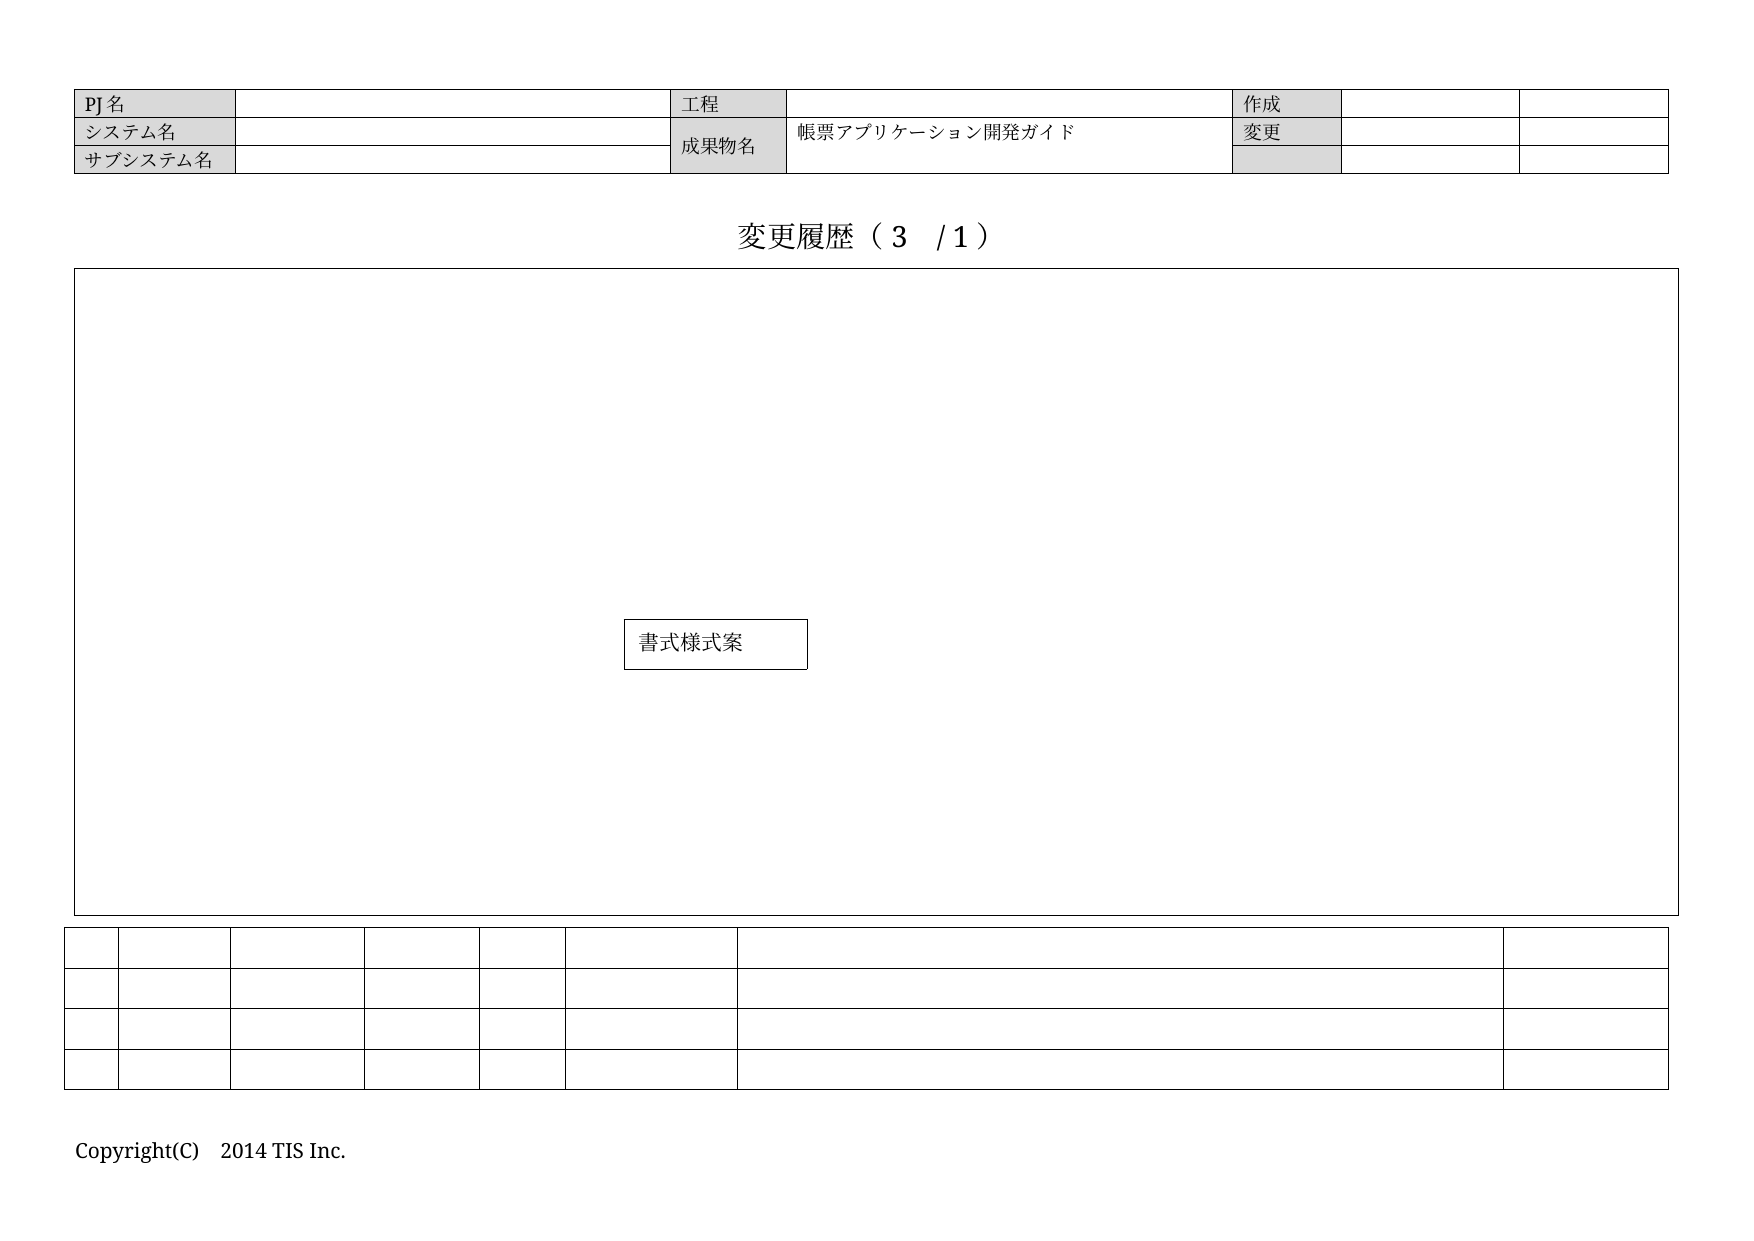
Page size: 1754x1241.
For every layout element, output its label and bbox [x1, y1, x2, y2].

table_cell [1504, 969, 1668, 1008]
table_cell [566, 969, 737, 1008]
table_cell [231, 928, 364, 967]
table_cell [566, 928, 737, 967]
table_cell [738, 928, 1503, 967]
table_cell [738, 1050, 1503, 1089]
table_cell [480, 1009, 565, 1048]
table_cell [566, 1050, 737, 1089]
table_cell [65, 1050, 118, 1089]
table_cell [119, 969, 230, 1008]
table_cell [738, 1009, 1503, 1048]
table_cell [480, 928, 565, 967]
table_cell [480, 1050, 565, 1089]
table_cell [119, 1050, 230, 1089]
table_cell [738, 969, 1503, 1008]
table_cell [566, 1009, 737, 1048]
table_cell [1504, 1009, 1668, 1048]
table_cell [365, 928, 479, 967]
table_cell [480, 969, 565, 1008]
table_cell [65, 1009, 118, 1048]
table_cell [65, 969, 118, 1008]
table_cell [119, 928, 230, 967]
table_cell [119, 1009, 230, 1048]
table_cell [1504, 928, 1668, 967]
table_cell [365, 1050, 479, 1089]
table_cell [1504, 1050, 1668, 1089]
table_cell [231, 969, 364, 1008]
table_cell [65, 928, 118, 967]
table_cell [365, 969, 479, 1008]
table_cell [365, 1009, 479, 1048]
table_cell [231, 1050, 364, 1089]
table_cell [231, 1009, 364, 1048]
